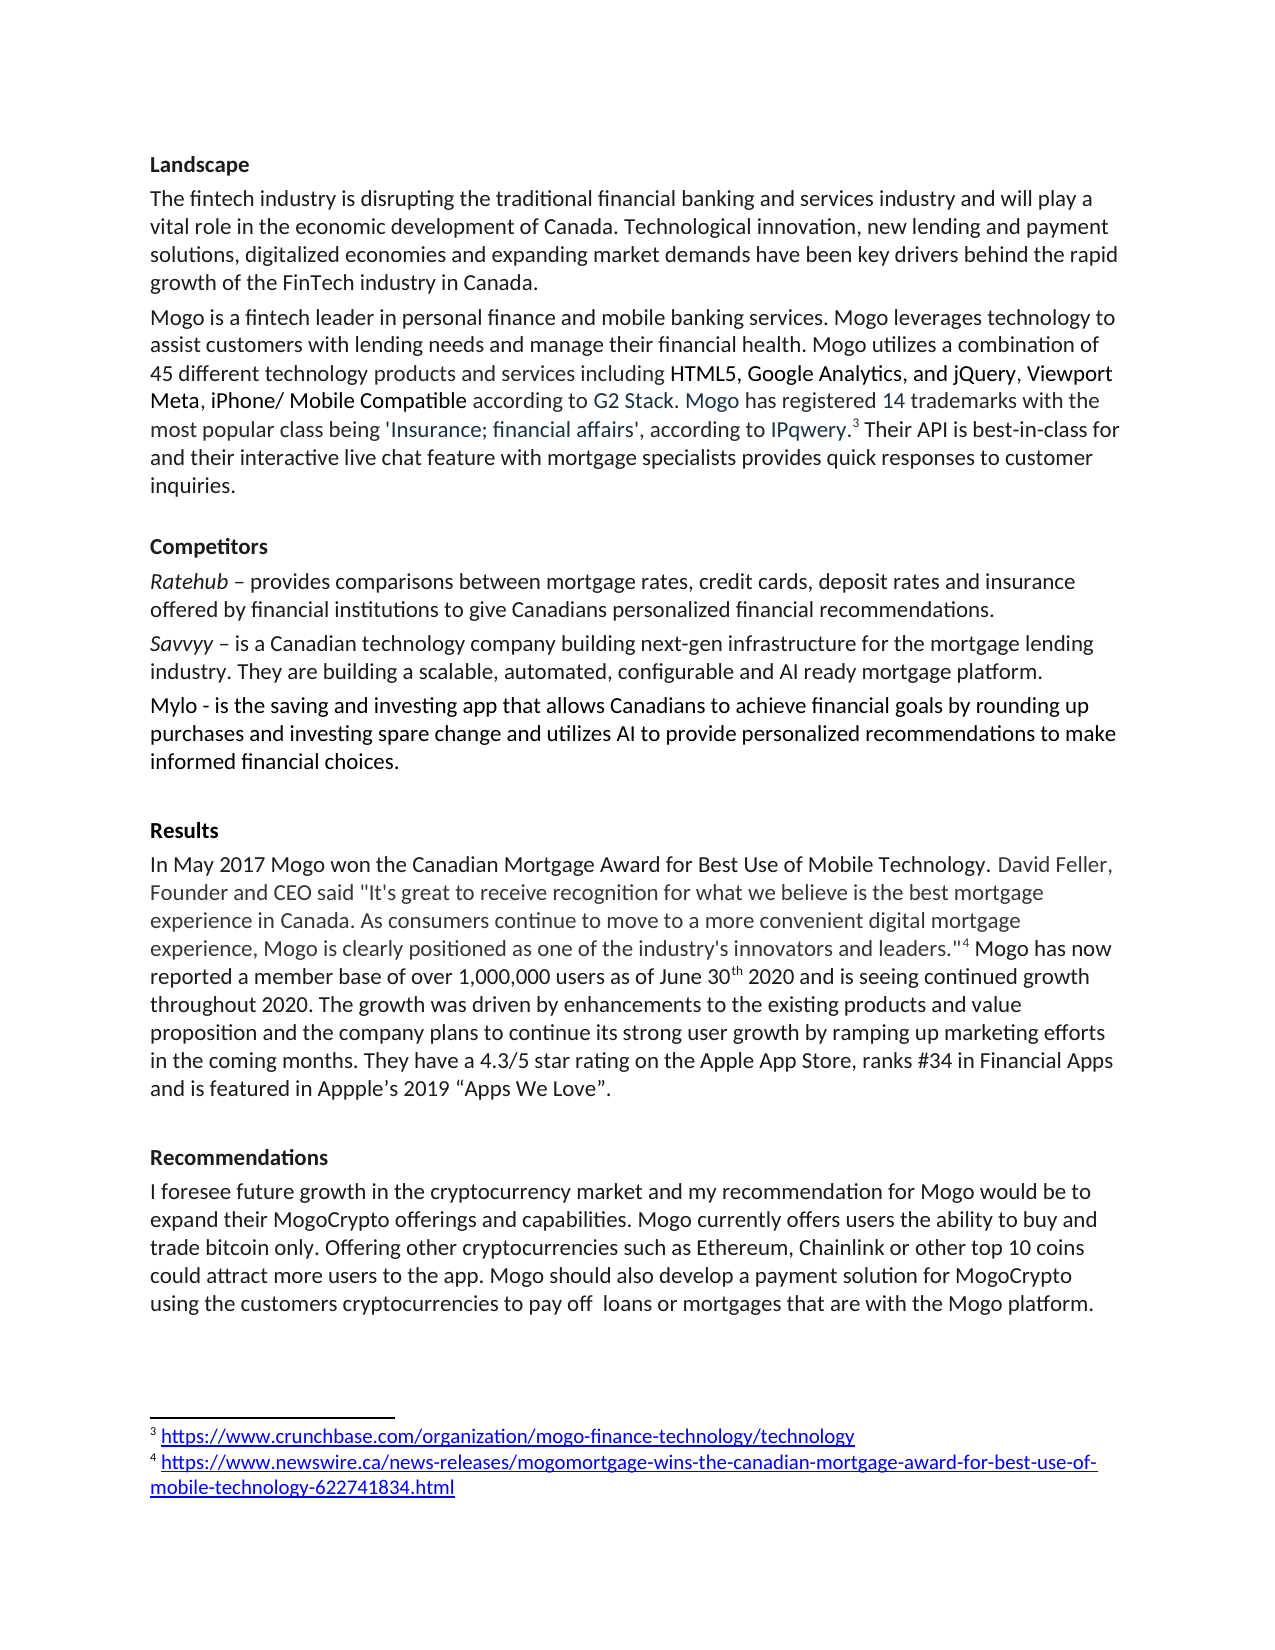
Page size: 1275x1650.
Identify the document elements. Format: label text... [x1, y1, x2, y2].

text Competitors [150, 532, 1125, 561]
text Mylo - is the saving and investing app that allows Canadians to achieve financial goals by rounding up purchases and investing spare change and utilizes AI to provide personalized recommendations to make informed financial choices. [150, 691, 1125, 775]
text I foresee future growth in the cryptocurrency market and my recommendation for Mogo would be to expand their MogoCrypto offerings and capabilities. Mogo currently offers users the ability to buy and trade bitcoin only. Offering other cryptocurrencies such as Ethereum, Chainlink or other top 10 coins could attract more users to the app. Mogo should also develop a payment solution for MogoCrypto using the customers cryptocurrencies to pay off loans or mortgages that are with the Mogo platform. [150, 1177, 1125, 1317]
text In May 2017 Mogo won the Canadian Mortgage Award for Best Use of Mobile Technology. David Feller, Founder and CEO said "It's great to receive recognition for what we believe is the best mortgage experience in Canada. As consumers continue to move to a more convenient digital mortgage experience, Mogo is clearly positioned as one of the industry's innovators and leaders." Mogo has now reported a member base of over 1,000,000 users as of June 30th 2020 and is seeing continued growth throughout 2020. The growth was driven by enhancements to the existing products and value proposition and the company plans to continue its strong user growth by ramping up marketing efforts in the coming months. They have a 4.3/5 star rating on the Apple App Store, ranks #34 in Financial Apps and is featured in Appple’s 2019 “Apps We Love”. [150, 850, 1125, 1102]
text Savvyy – is a Canadian technology company building next-gen infrastructure for the mortgage lending industry. They are building a scalable, automated, configurable and AI ready mortgage platform. [150, 629, 1125, 685]
text Recommendations [150, 1143, 1125, 1171]
text Landscape [150, 150, 1125, 178]
text Results [150, 816, 1125, 844]
text Ratehub – provides comparisons between mortgage rates, credit cards, deposit rates and insurance offered by financial institutions to give Canadians personalized financial recommendations. [150, 567, 1125, 623]
text The fintech industry is disrupting the traditional financial banking and services industry and will play a vital role in the economic development of Canada. Technological innovation, new lending and payment solutions, digitalized economies and expanding market demands have been key drivers behind the rapid growth of the FinTech industry in Canada. [150, 184, 1125, 296]
text Mogo is a fintech leader in personal finance and mobile banking services. Mogo leverages technology to assist customers with lending needs and manage their financial health. Mogo utilizes a combination of 45 different technology products and services including HTML5, Google Analytics, and jQuery, Viewport Meta, iPhone/ Mobile Compatible according to G2 Stack. Mogo has registered 14 trademarks with the most popular class being 'Insurance; financial affairs', according to IPqwery. Their API is best-in-class for and their interactive live chat feature with mortgage specialists provides quick responses to customer inquiries. [150, 303, 1125, 499]
